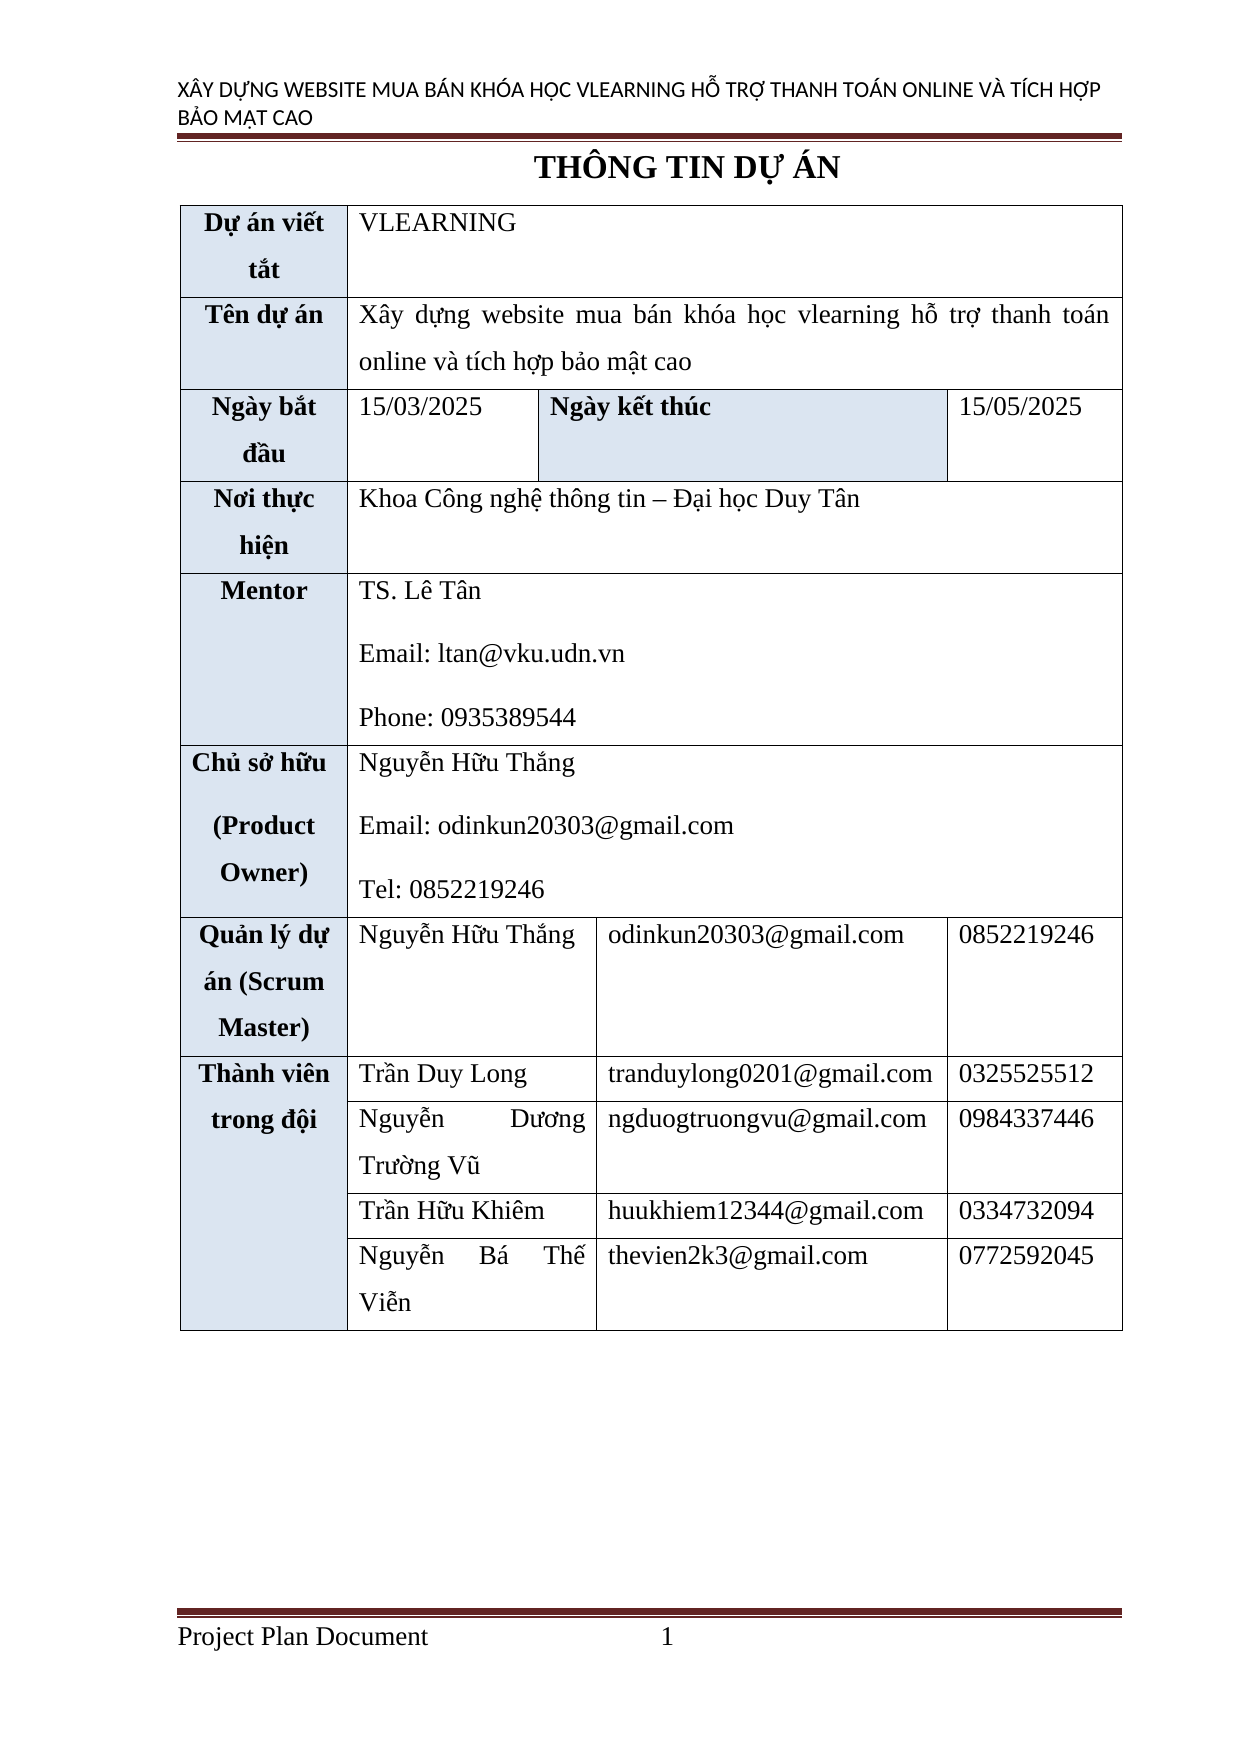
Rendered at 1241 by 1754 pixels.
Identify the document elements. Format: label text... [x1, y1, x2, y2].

text THÔNG TIN DỰ ÁN [177, 148, 1122, 186]
table_cell Ngày kết thúc [539, 390, 947, 481]
table_cell Xây dựng website mua bán khóa học vlearning hỗ trợ thanh toán online và tích hợp bảo mật cao [348, 298, 1122, 389]
table_cell Thành viên trong đội [181, 1057, 347, 1330]
table_cell Chủ sở hữu (Product Owner) [181, 746, 347, 917]
table_cell 15/03/2025 [348, 390, 538, 481]
table_cell Nguyễn Dương Trường Vũ [348, 1102, 596, 1193]
table_cell Ngày bắt đầu [181, 390, 347, 481]
table_cell 0772592045 [948, 1239, 1122, 1330]
table_cell 0325525512 [948, 1057, 1122, 1101]
table_cell huukhiem12344@gmail.com [597, 1194, 947, 1238]
table_cell Trần Duy Long [348, 1057, 596, 1101]
table_cell odinkun20303@gmail.com [597, 918, 947, 1056]
table_cell Nguyễn Hữu Thắng Email: odinkun20303@gmail.com Tel: 0852219246 [348, 746, 1122, 917]
table_cell Nơi thực hiện [181, 482, 347, 573]
table_cell Nguyễn Hữu Thắng [348, 918, 596, 1056]
table_cell ngduogtruongvu@gmail.com [597, 1102, 947, 1193]
table_cell 15/05/2025 [948, 390, 1122, 481]
table_cell tranduylong0201@gmail.com [597, 1057, 947, 1101]
table_cell Mentor [181, 574, 347, 745]
table_cell thevien2k3@gmail.com [597, 1239, 947, 1330]
table_cell TS. Lê Tân Email: ltan@vku.udn.vn Phone: 0935389544 [348, 574, 1122, 745]
table_cell 0852219246 [948, 918, 1122, 1056]
table_cell Khoa Công nghệ thông tin – Đại học Duy Tân [348, 482, 1122, 573]
table_cell Nguyễn Bá Thế Viễn [348, 1239, 596, 1330]
table_header Dự án viết tắt [181, 206, 347, 297]
table_cell 0334732094 [948, 1194, 1122, 1238]
table_cell Quản lý dự án (Scrum Master) [181, 918, 347, 1056]
table_cell 0984337446 [948, 1102, 1122, 1193]
table_cell Tên dự án [181, 298, 347, 389]
table_cell Trần Hữu Khiêm [348, 1194, 596, 1238]
table_header VLEARNING [348, 206, 1122, 297]
